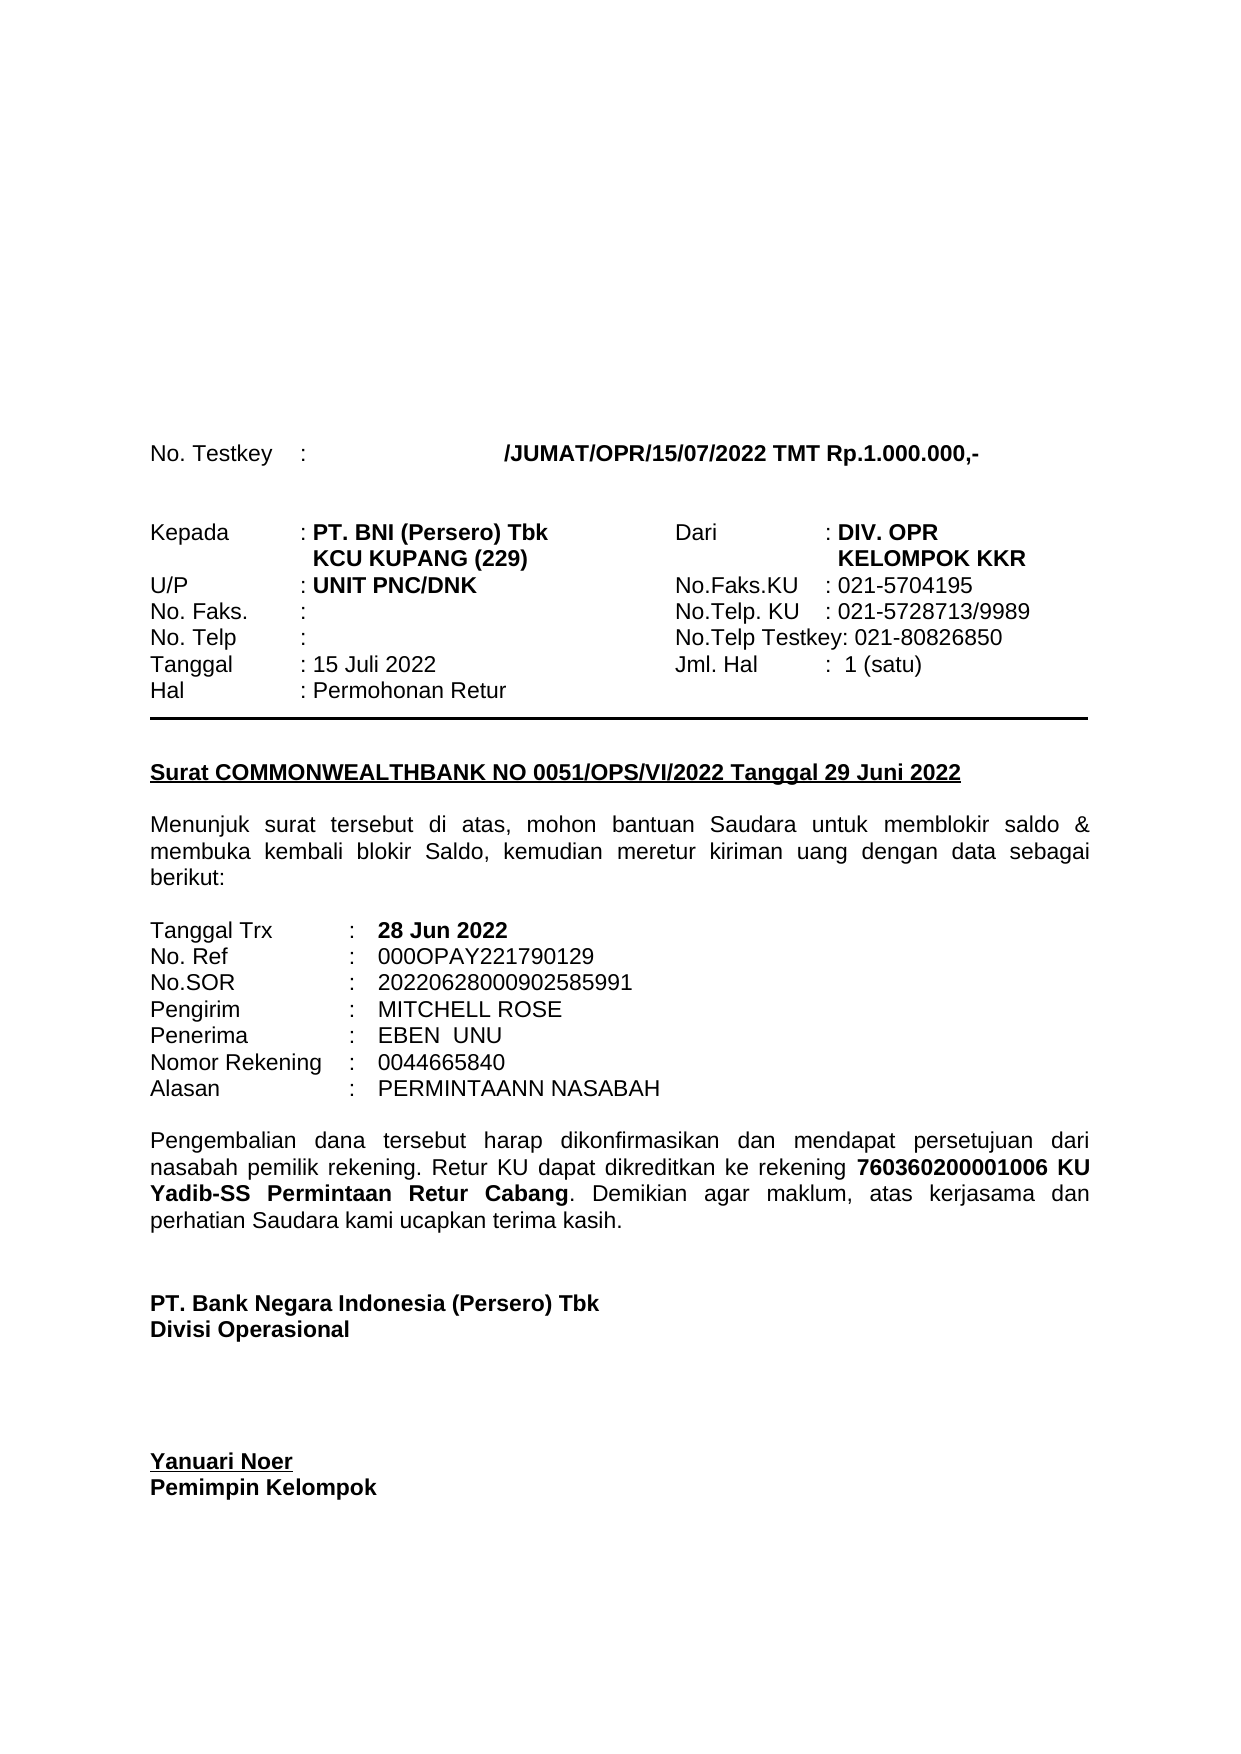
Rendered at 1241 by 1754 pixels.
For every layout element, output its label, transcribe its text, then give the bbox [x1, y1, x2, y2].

table_cell : [338, 1075, 366, 1101]
table_cell Nomor Rekening [139, 1049, 337, 1075]
text Yanuari Noer [150, 1448, 1090, 1474]
table_cell 000OPAY221790129 [366, 943, 1101, 969]
table_cell MITCHELL ROSE [366, 996, 1101, 1022]
table_cell 0044665840 [366, 1049, 1101, 1075]
table_cell No. Ref [139, 943, 337, 969]
text Hal : Permohonan Retur [150, 677, 1090, 703]
text Kepada : PT. BNI (Persero) Tbk Dari : DIV. OPR [150, 519, 1090, 545]
text Pemimpin Kelompok [150, 1474, 1090, 1501]
table_cell Alasan [139, 1075, 337, 1101]
table_cell : [338, 996, 366, 1022]
table_cell : [338, 1022, 366, 1048]
table_cell : [338, 943, 366, 969]
text Surat COMMONWEALTHBANK NO 0051/OPS/VI/2022 Tanggal 29 Juni 2022 [150, 758, 1090, 785]
text Tanggal : 15 Juli 2022 Jml. Hal : 1 (satu) [150, 651, 1090, 677]
text Divisi Operasional [150, 1316, 1090, 1342]
text No. Faks. : No.Telp. KU : 021-5728713/9989 [150, 598, 1090, 624]
table_cell EBEN UNU [366, 1022, 1101, 1048]
table_cell : [338, 969, 366, 996]
text U/P : UNIT PNC/DNK No.Faks.KU : 021-5704195 [150, 572, 1090, 598]
table_cell Pengirim [139, 996, 337, 1022]
table_cell No.SOR [139, 969, 337, 996]
table_header 28 Jun 2022 [366, 917, 1101, 943]
table_cell 20220628000902585991 [366, 969, 1101, 996]
text No. Telp : No.Telp Testkey: 021-80826850 [150, 624, 1090, 651]
text Menunjuk surat tersebut di atas, mohon bantuan Saudara untuk memblokir saldo & membuka kembali blokir Saldo, kemudian meretur kiriman uang dengan data sebagai berikut: [150, 811, 1090, 890]
table_cell Penerima [139, 1022, 337, 1048]
table_cell : [338, 1049, 366, 1075]
text PT. Bank Negara Indonesia (Persero) Tbk [150, 1290, 1090, 1316]
text Pengembalian dana tersebut harap dikonfirmasikan dan mendapat persetujuan dari nasabah pemilik rekening. Retur KU dapat dikreditkan ke rekening 760360200001006 KU Yadib-SS Permintaan Retur Cabang. Demikian agar maklum, atas kerjasama dan perhatian Saudara kami ucapkan terima kasih. [150, 1127, 1090, 1233]
table_header Tanggal Trx [139, 917, 337, 943]
table_header : [338, 917, 366, 943]
text No. Testkey : /JUMAT/OPR/15/07/2022 TMT Rp.1.000.000,- [150, 440, 1090, 466]
table_cell PERMINTAANN NASABAH [366, 1075, 1101, 1101]
text KCU KUPANG (229) KELOMPOK KKR [150, 545, 1090, 572]
